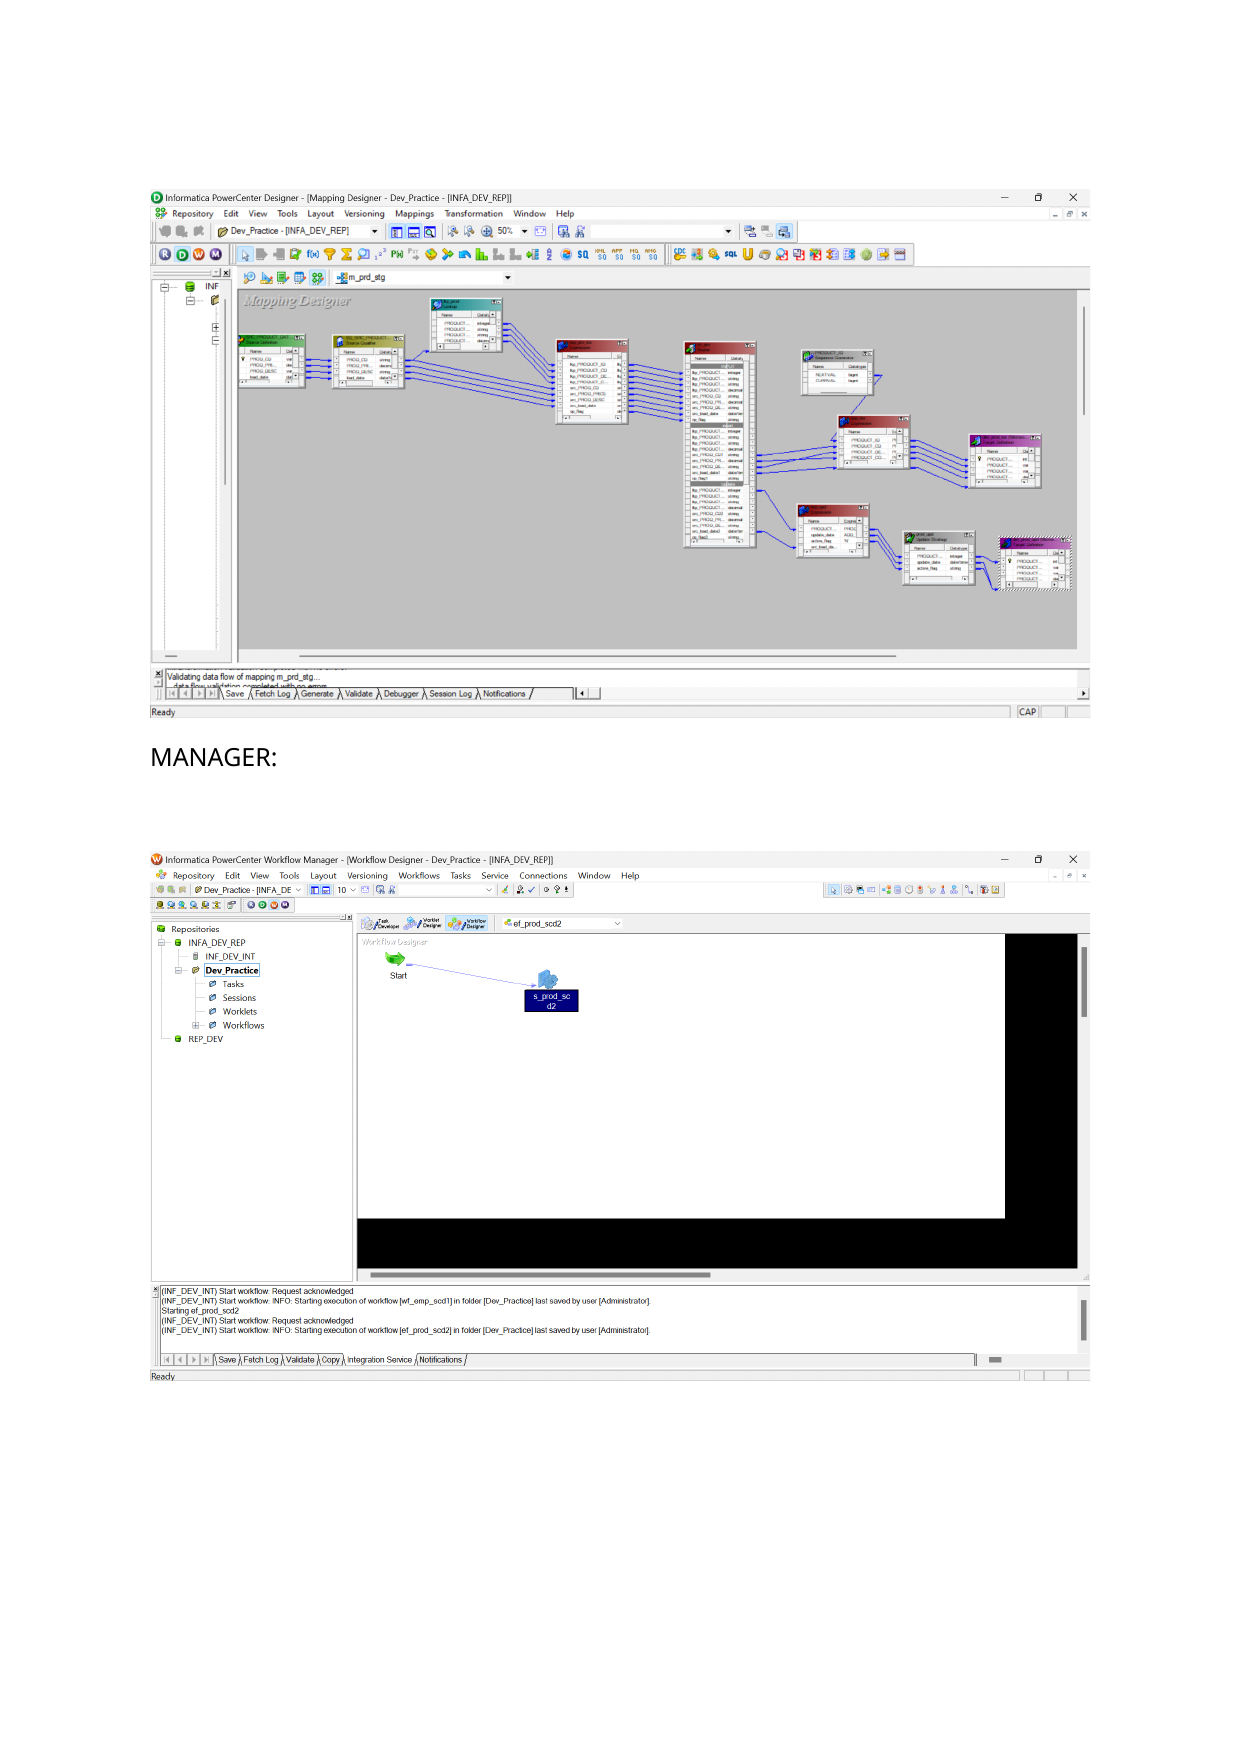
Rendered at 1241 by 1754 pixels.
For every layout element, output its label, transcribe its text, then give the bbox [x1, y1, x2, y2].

text MANAGER: [150, 740, 1090, 774]
picture [150, 189, 1091, 718]
picture [150, 851, 1091, 1381]
